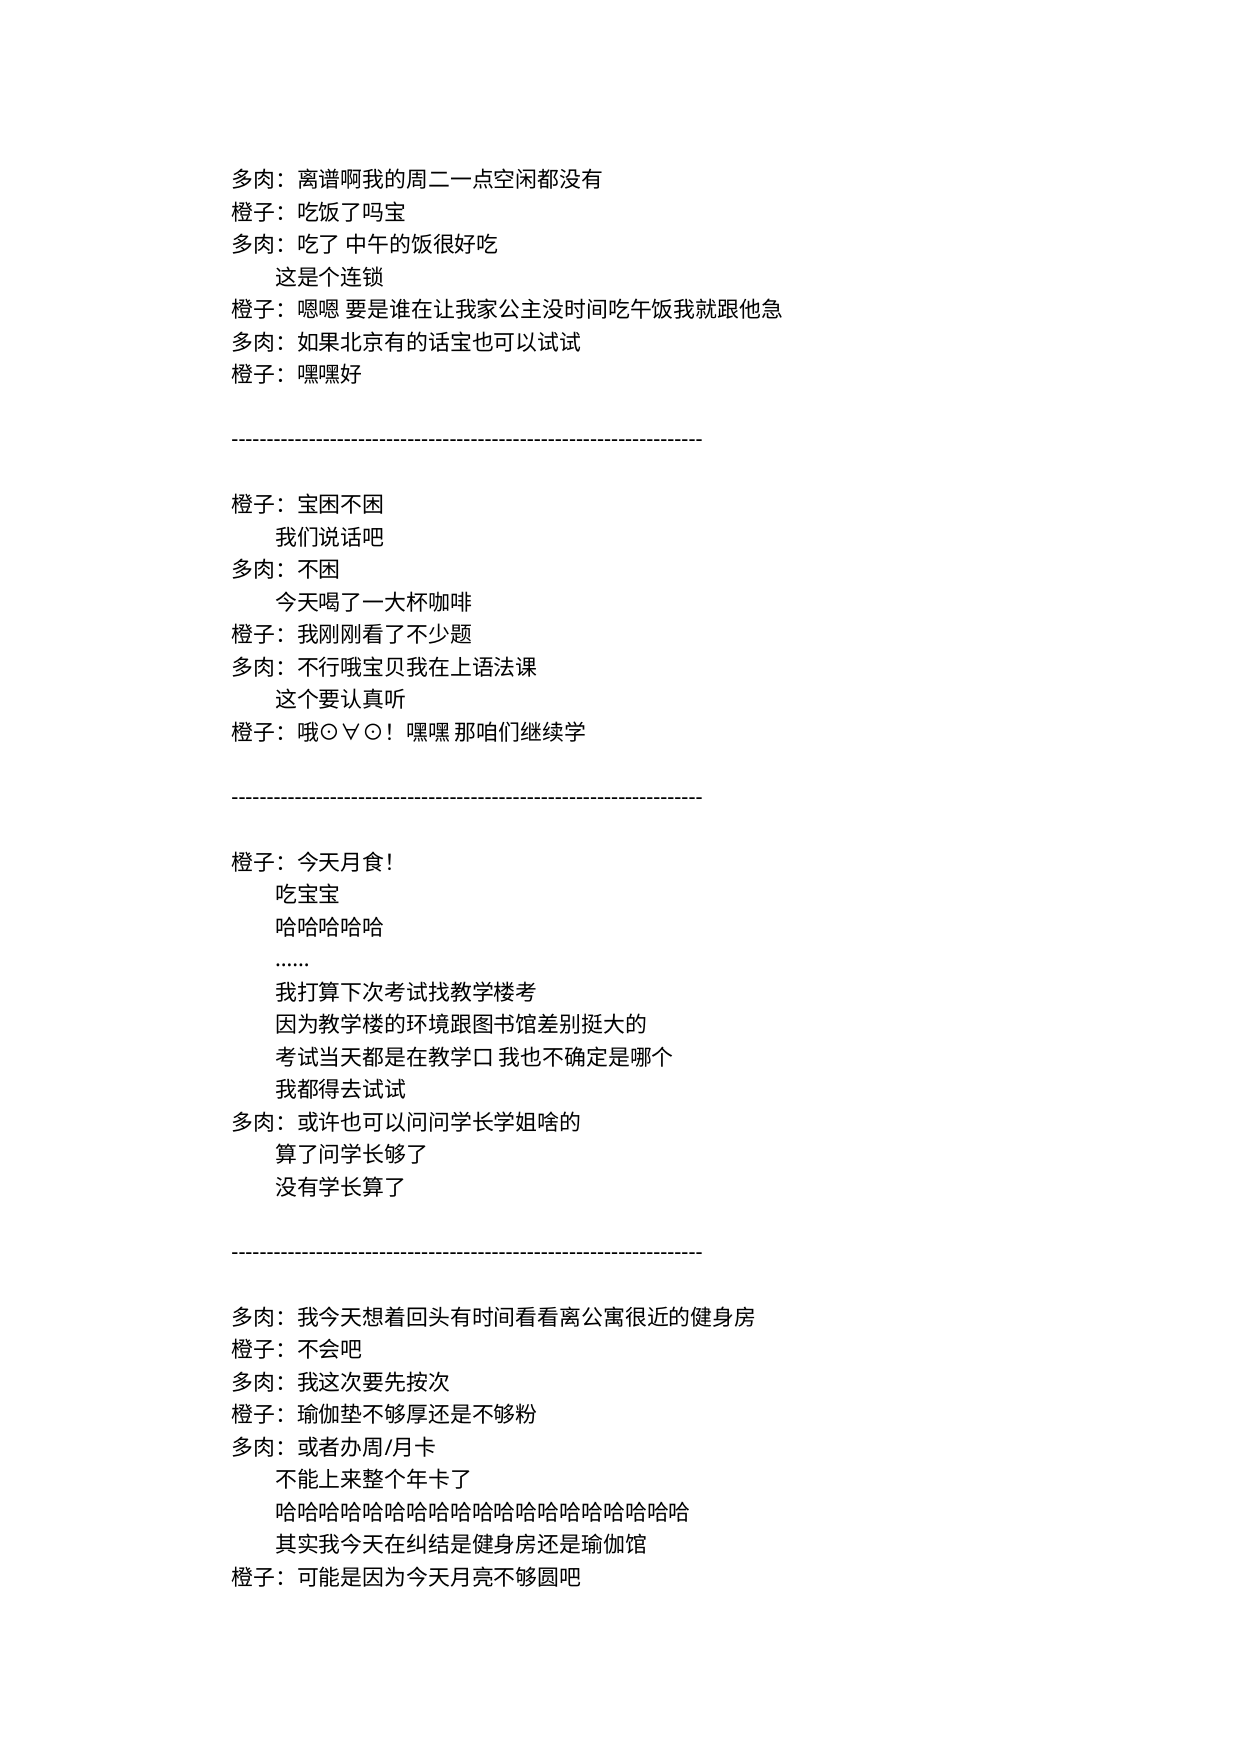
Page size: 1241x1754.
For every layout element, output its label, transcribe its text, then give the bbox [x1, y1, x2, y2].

text 多肉：我今天想着回头有时间看看离公寓很近的健身房 [187, 1299, 1053, 1332]
text 橙子：吃饭了吗宝 [231, 194, 1053, 227]
text 橙子：不会吧 [187, 1332, 1053, 1364]
text 因为教学楼的环境跟图书馆差别挺大的 [231, 1007, 1053, 1039]
text 多肉：吃了 中午的饭很好吃 [231, 227, 1053, 259]
text 考试当天都是在教学口 我也不确定是哪个 [231, 1039, 1053, 1072]
text 橙子：哦⊙∀⊙！嘿嘿 那咱们继续学 [187, 714, 1053, 747]
text 橙子：瑜伽垫不够厚还是不够粉 [187, 1397, 1053, 1429]
text 多肉：如果北京有的话宝也可以试试 [187, 324, 1053, 357]
text 哈哈哈哈哈 [231, 909, 1053, 942]
text 我打算下次考试找教学楼考 [231, 974, 1053, 1007]
text 橙子：我刚刚看了不少题 [187, 617, 1053, 649]
text 这是个连锁 [231, 259, 1053, 292]
text 多肉：不困 [187, 552, 1053, 584]
text 橙子：可能是因为今天月亮不够圆吧 [187, 1559, 1053, 1592]
text 哈哈哈哈哈哈哈哈哈哈哈哈哈哈哈哈哈哈哈 [231, 1494, 1053, 1527]
text 橙子：今天月食！ [187, 844, 1053, 877]
text …… [231, 942, 1053, 974]
text ------------------------------------------------------------------- [187, 422, 1053, 454]
text 多肉：离谱啊我的周二一点空闲都没有 [231, 162, 1053, 194]
text 算了问学长够了 [231, 1137, 1053, 1169]
text 多肉：或者办周/月卡 [187, 1429, 1053, 1462]
text 多肉：或许也可以问问学长学姐啥的 [187, 1104, 1053, 1137]
text 多肉：我这次要先按次 [187, 1364, 1053, 1397]
text 橙子：宝困不困 [187, 487, 1053, 519]
text 吃宝宝 [231, 877, 1053, 909]
text 今天喝了一大杯咖啡 [231, 584, 1053, 617]
text 多肉：不行哦宝贝我在上语法课 [187, 649, 1053, 682]
text 我都得去试试 [231, 1072, 1053, 1104]
text 橙子：嘿嘿好 [187, 357, 1053, 389]
text ------------------------------------------------------------------- [187, 1234, 1053, 1267]
text 不能上来整个年卡了 [231, 1462, 1053, 1494]
text 橙子：嗯嗯 要是谁在让我家公主没时间吃午饭我就跟他急 [187, 292, 1053, 324]
text 没有学长算了 [231, 1169, 1053, 1202]
text 这个要认真听 [231, 682, 1053, 714]
text ------------------------------------------------------------------- [187, 779, 1053, 812]
text 我们说话吧 [231, 519, 1053, 552]
text 其实我今天在纠结是健身房还是瑜伽馆 [231, 1527, 1053, 1559]
